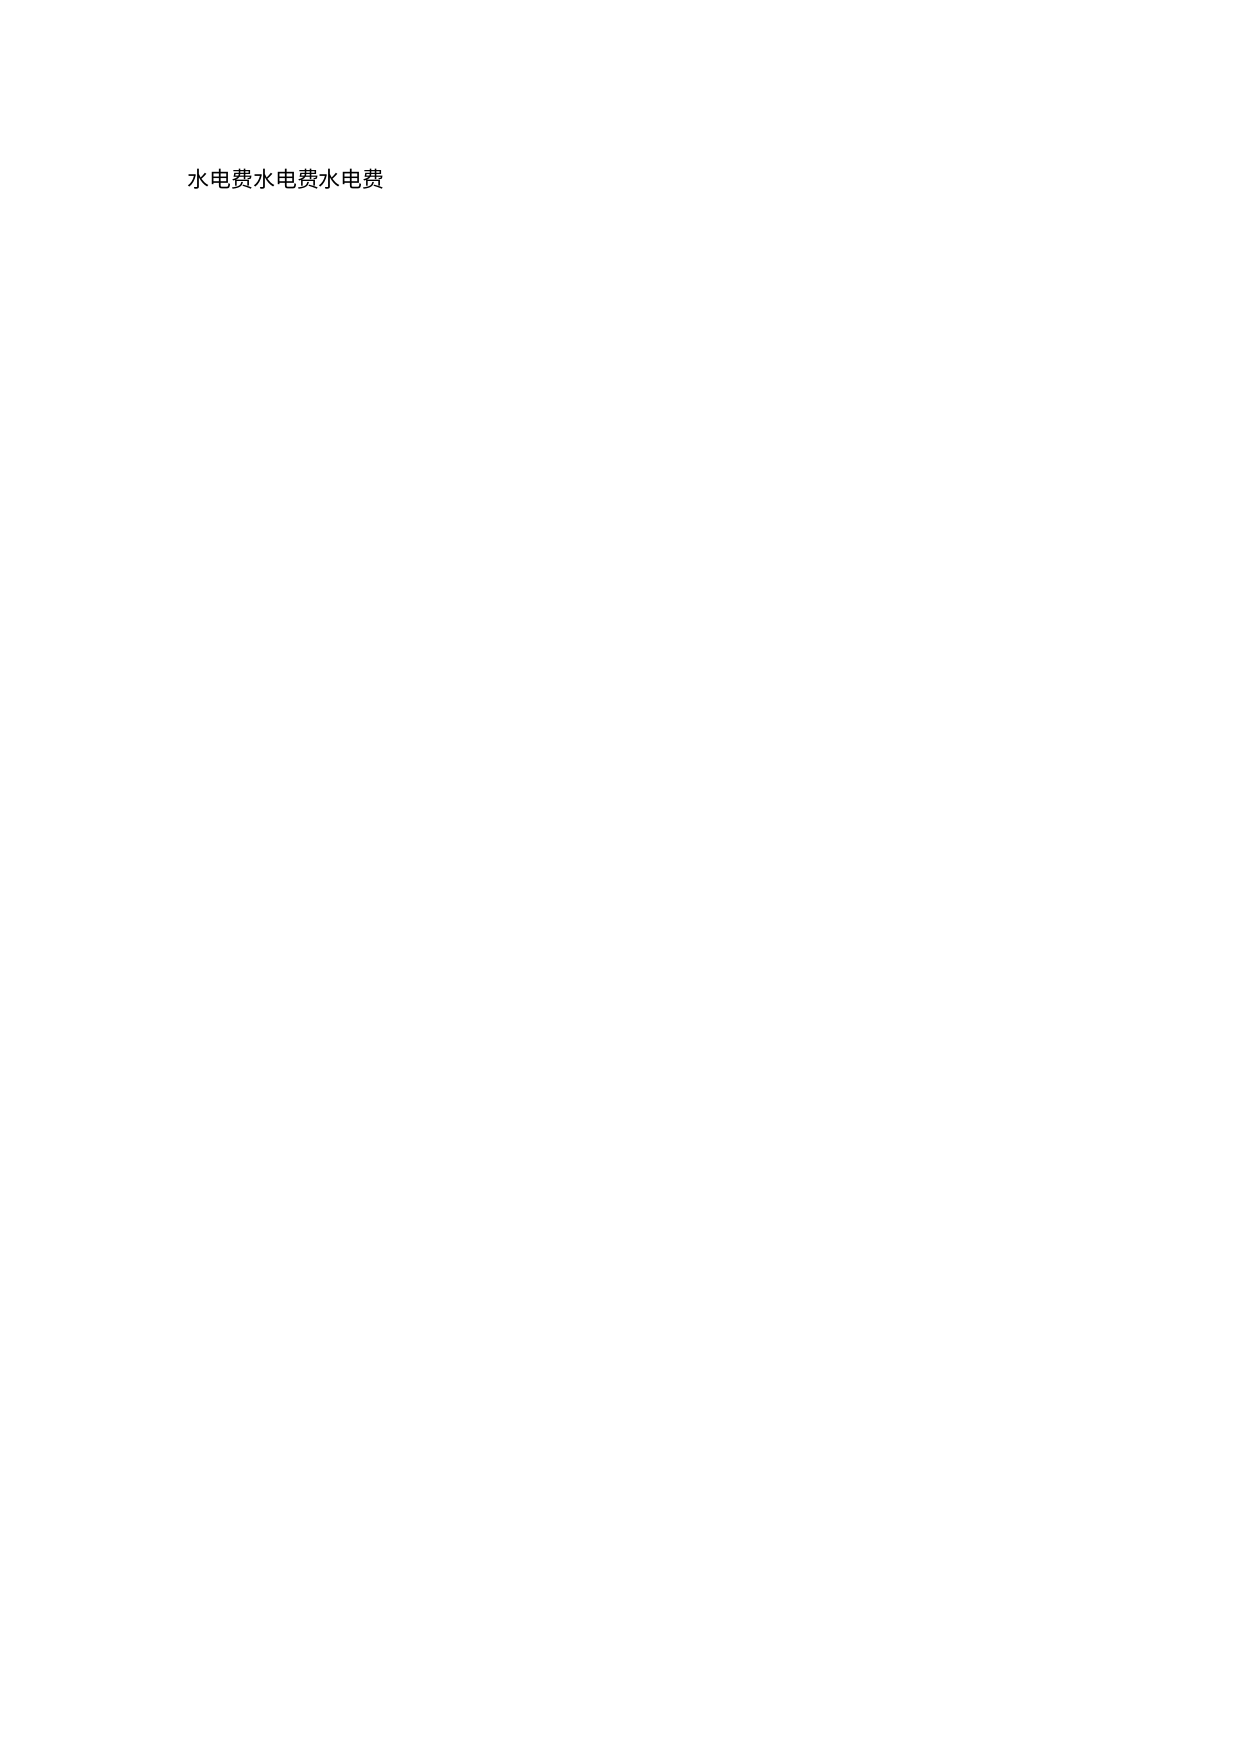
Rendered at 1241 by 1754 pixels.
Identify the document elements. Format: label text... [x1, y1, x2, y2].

text 水电费水电费水电费 [187, 162, 1053, 194]
